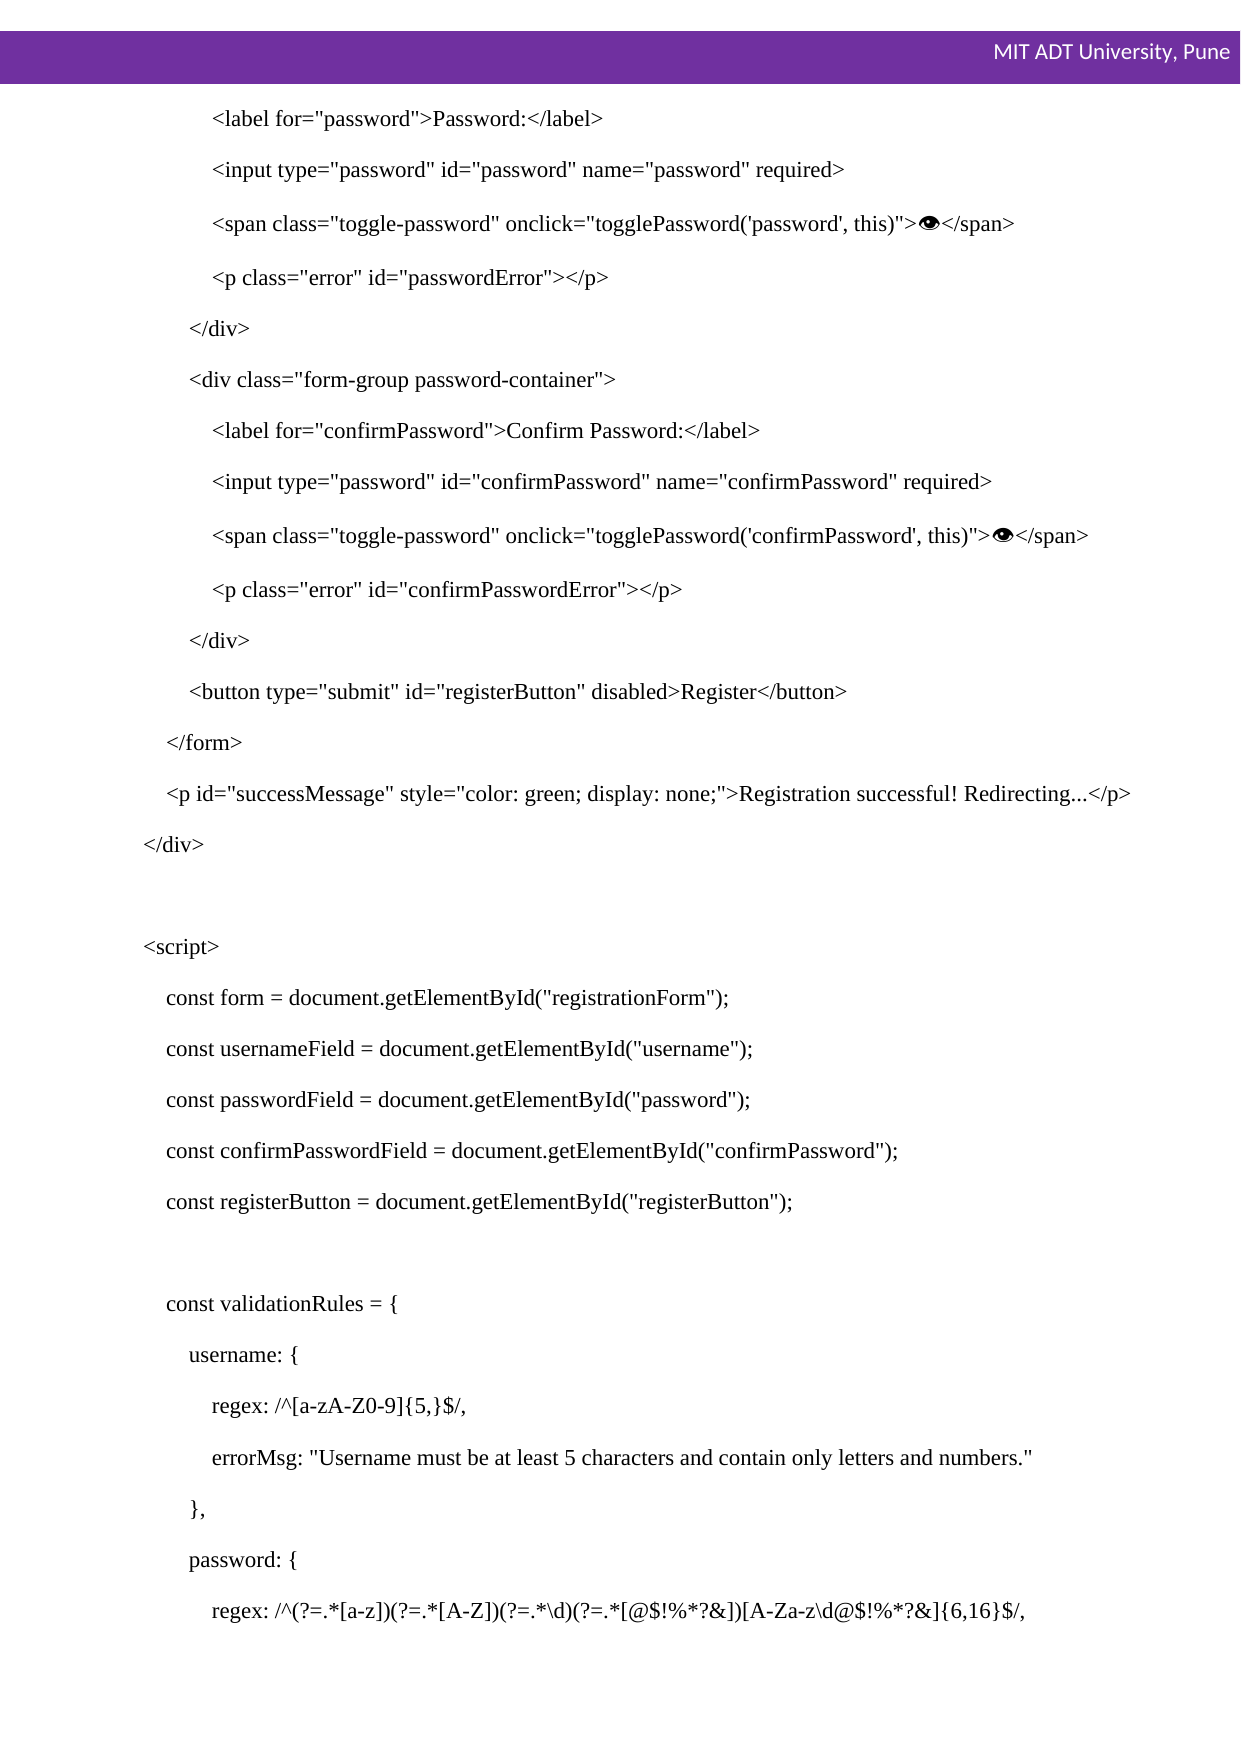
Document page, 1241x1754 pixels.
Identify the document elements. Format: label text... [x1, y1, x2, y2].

text const passwordField = document.getElementById("password"); [120, 1086, 1195, 1113]
text <label for="confirmPassword">Confirm Password:</label> [120, 417, 1195, 443]
text </div> [120, 315, 1195, 341]
text const form = document.getElementById("registrationForm"); [120, 984, 1195, 1011]
text <button type="submit" id="registerButton" disabled>Register</button> [120, 678, 1195, 704]
text <p id="successMessage" style="color: green; display: none;">Registration successful! Redirecting...</p> [120, 780, 1195, 806]
text </div> [120, 831, 1195, 857]
text const registerButton = document.getElementById("registerButton"); [120, 1188, 1195, 1215]
text <div class="form-group password-container"> [120, 366, 1195, 392]
text }, [120, 1494, 1195, 1521]
text </div> [120, 627, 1195, 653]
text const confirmPasswordField = document.getElementById("confirmPassword"); [120, 1137, 1195, 1164]
text const usernameField = document.getElementById("username"); [120, 1035, 1195, 1062]
text regex: /^[a-zA-Z0-9]{5,}$/, [120, 1392, 1195, 1419]
text <p class="error" id="confirmPasswordError"></p> [120, 576, 1195, 602]
text password: { [120, 1546, 1195, 1572]
text <label for="password">Password:</label> [120, 105, 1195, 131]
text errorMsg: "Username must be at least 5 characters and contain only letters and numbers." [120, 1443, 1195, 1470]
text <span class="toggle-password" onclick="togglePassword('password', this)">👁️</span> [120, 207, 1195, 238]
text </form> [120, 729, 1195, 755]
text <script> [120, 933, 1195, 959]
text <span class="toggle-password" onclick="togglePassword('confirmPassword', this)">👁️</span> [120, 519, 1195, 550]
text <p class="error" id="passwordError"></p> [120, 264, 1195, 290]
text regex: /^(?=.*[a-z])(?=.*[A-Z])(?=.*\d)(?=.*[@$!%*?&])[A-Za-z\d@$!%*?&]{6,16}$/, [120, 1597, 1195, 1623]
text username: { [120, 1341, 1195, 1368]
text const validationRules = { [120, 1290, 1195, 1317]
text <input type="password" id="password" name="password" required> [120, 156, 1195, 182]
text <input type="password" id="confirmPassword" name="confirmPassword" required> [120, 468, 1195, 494]
